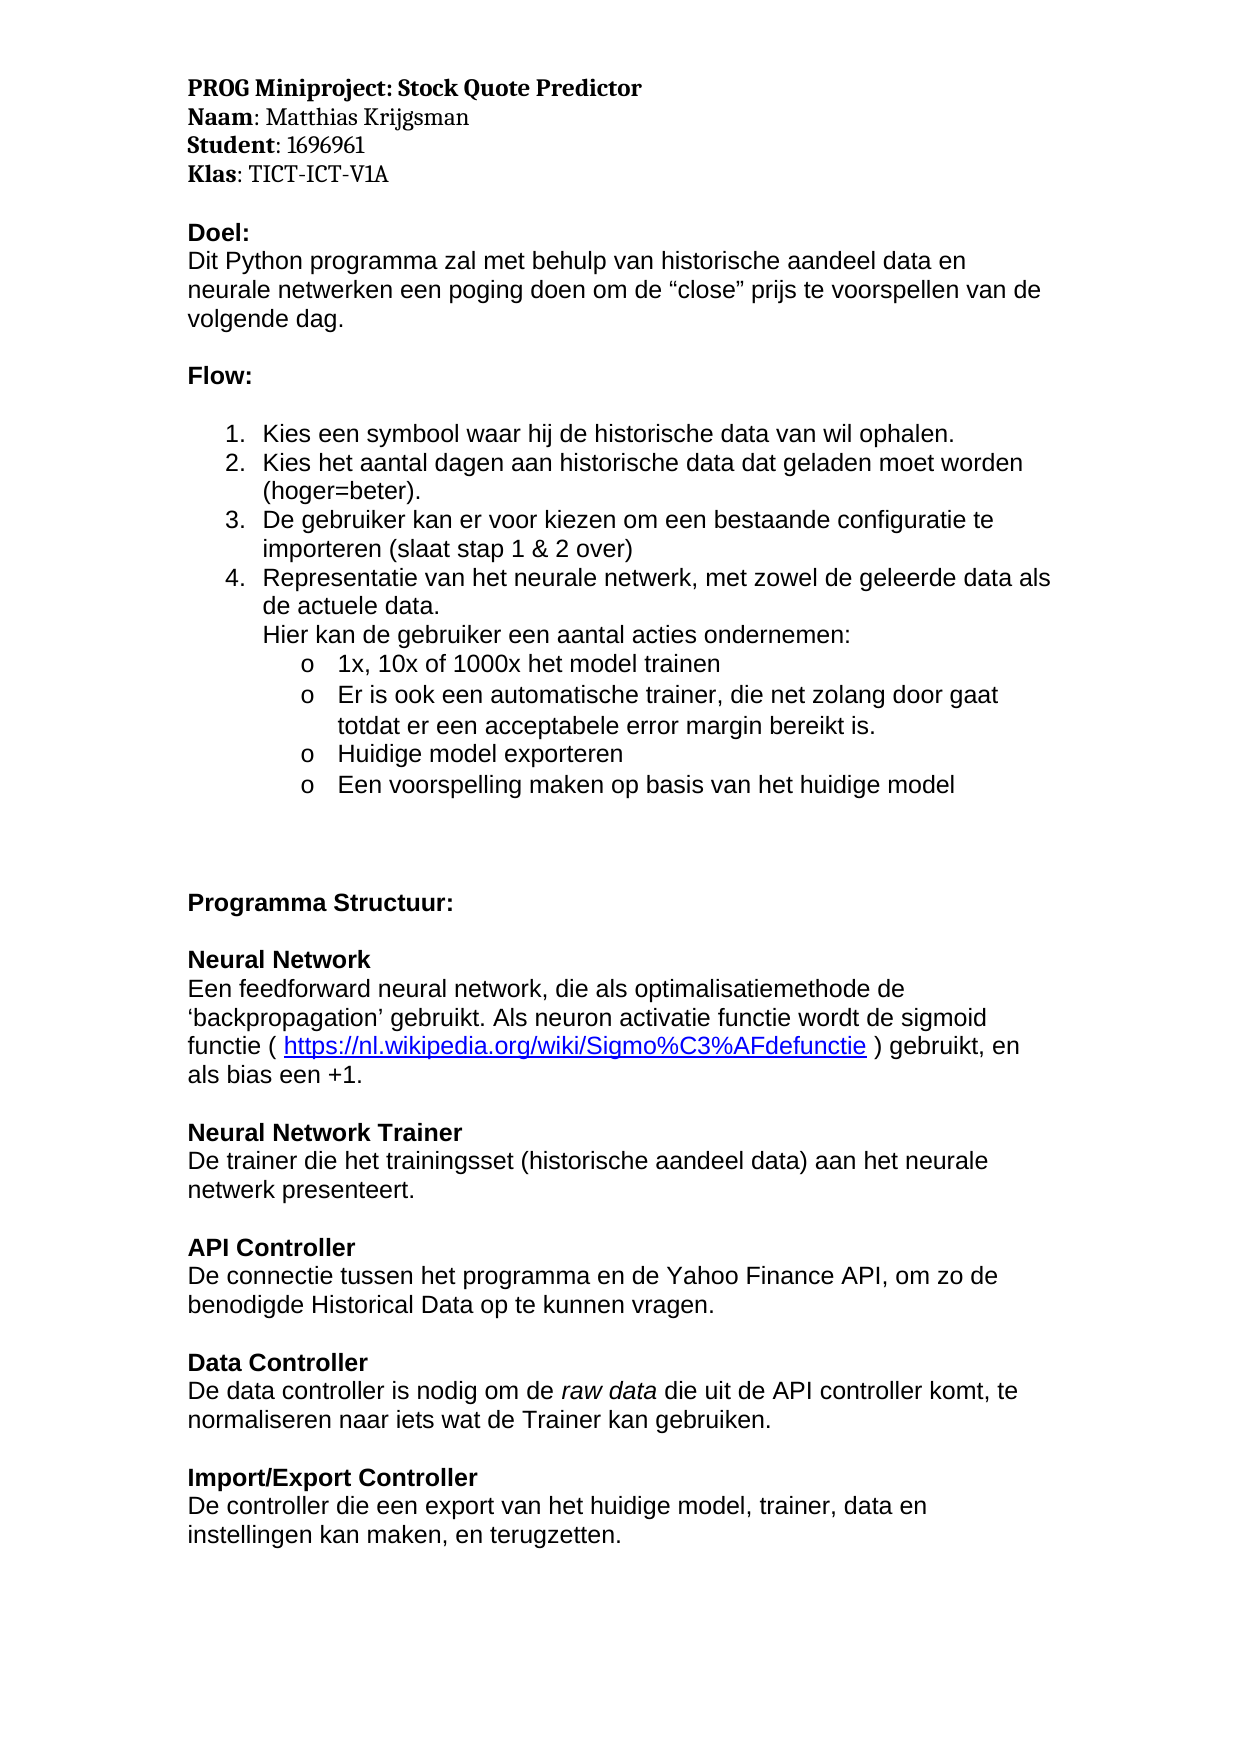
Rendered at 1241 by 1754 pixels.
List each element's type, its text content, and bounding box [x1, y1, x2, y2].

list 1x, 10x of 1000x het model trainen [300, 649, 1053, 680]
list Representatie van het neurale netwerk, met zowel de geleerde data als de actuele data. [225, 562, 1053, 620]
list Kies een symbool waar hij de historische data van wil ophalen. [225, 419, 1053, 447]
list Hier kan de gebruiker een aantal acties ondernemen: [262, 620, 1053, 649]
list De gebruiker kan er voor kiezen om een bestaande configuratie te importeren (slaat stap 1 & 2 over) [225, 505, 1053, 562]
text Neural Network [187, 945, 1053, 974]
list Kies het aantal dagen aan historische data dat geladen moet worden (hoger=beter). [225, 447, 1053, 505]
text De connectie tussen het programma en de Yahoo Finance API, om zo de benodigde Historical Data op te kunnen vragen. [187, 1261, 1053, 1319]
text API Controller [187, 1232, 1053, 1261]
text Doel: [187, 217, 1053, 246]
text De trainer die het trainingsset (historische aandeel data) aan het neurale netwerk presenteert. [187, 1146, 1053, 1204]
text Dit Python programma zal met behulp van historische aandeel data en neurale netwerken een poging doen om de “close” prijs te voorspellen van de volgende dag. [187, 246, 1053, 332]
text Neural Network Trainer [187, 1117, 1053, 1146]
text Data Controller [187, 1347, 1053, 1376]
text Programma Structuur: [187, 887, 1053, 916]
list Een voorspelling maken op basis van het huidige model [300, 770, 1053, 801]
text De controller die een export van het huidige model, trainer, data en instellingen kan maken, en terugzetten. [187, 1491, 1053, 1549]
list Er is ook een automatische trainer, die net zolang door gaat totdat er een acceptabele error margin bereikt is. [300, 680, 1053, 739]
text Een feedforward neural network, die als optimalisatiemethode de ‘backpropagation’ gebruikt. Als neuron activatie functie wordt de sigmoid functie ( https://nl.wikipedia.org/wiki/Sigmo%C3%AFdefunctie ) gebruikt, en als bias een +1. [187, 974, 1053, 1089]
text Flow: [187, 361, 1053, 390]
text Import/Export Controller [187, 1462, 1053, 1491]
list Huidige model exporteren [300, 739, 1053, 770]
text De data controller is nodig om de raw data die uit de API controller komt, te normaliseren naar iets wat de Trainer kan gebruiken. [187, 1376, 1053, 1434]
